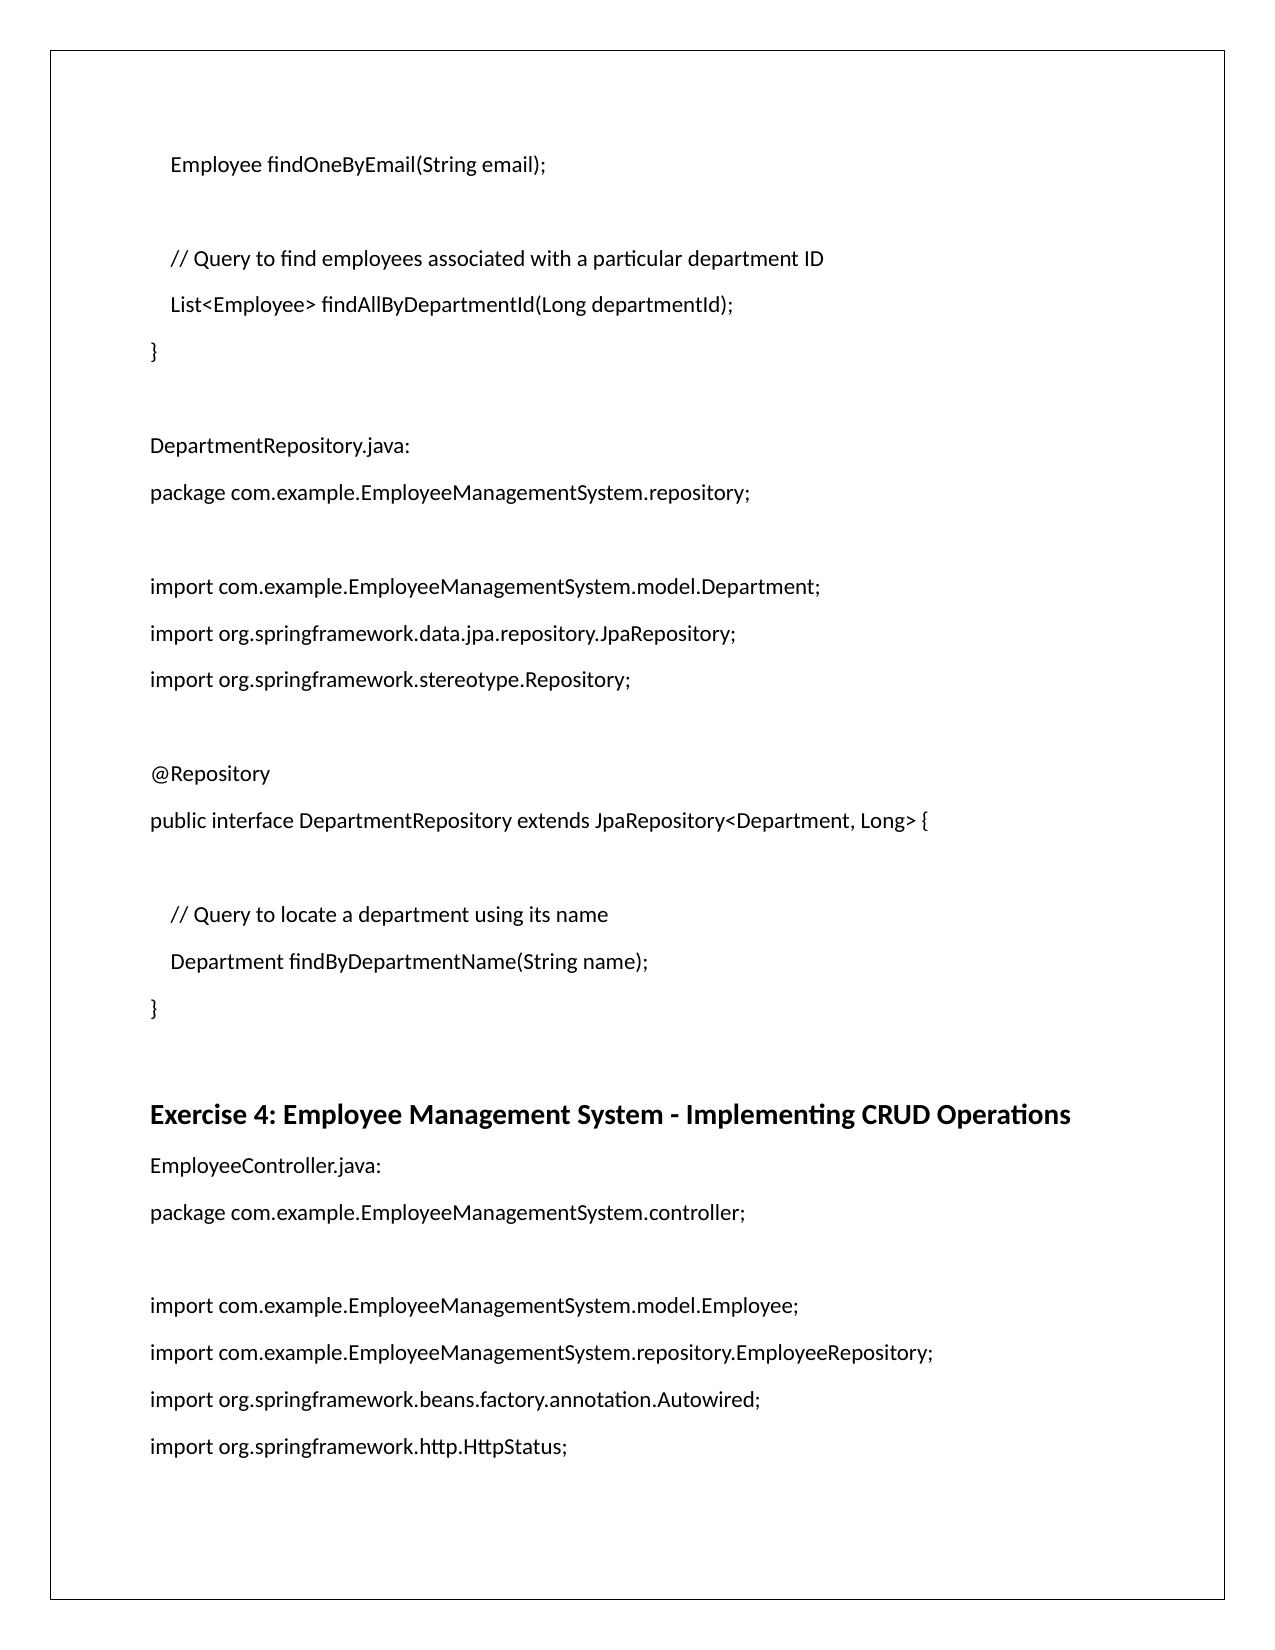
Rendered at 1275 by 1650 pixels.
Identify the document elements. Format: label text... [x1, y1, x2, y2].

text // Query to find employees associated with a particular department ID [150, 244, 1125, 272]
text } [150, 994, 1125, 1022]
text import com.example.EmployeeManagementSystem.repository.EmployeeRepository; [150, 1338, 1125, 1366]
text Exercise 4: Employee Management System - Implementing CRUD Operations [150, 1096, 1125, 1131]
text import org.springframework.stereotype.Repository; [150, 666, 1125, 694]
text @Repository [150, 759, 1125, 787]
text List<Employee> findAllByDepartmentId(Long departmentId); [150, 291, 1125, 319]
text Department findByDepartmentName(String name); [150, 947, 1125, 975]
text EmployeeController.java: [150, 1151, 1125, 1179]
text import com.example.EmployeeManagementSystem.model.Department; [150, 572, 1125, 600]
text public interface DepartmentRepository extends JpaRepository<Department, Long> { [150, 806, 1125, 834]
text // Query to locate a department using its name [150, 900, 1125, 928]
text DepartmentRepository.java: [150, 431, 1125, 459]
text package com.example.EmployeeManagementSystem.repository; [150, 478, 1125, 506]
text } [150, 337, 1125, 366]
text import org.springframework.beans.factory.annotation.Autowired; [150, 1385, 1125, 1413]
text import com.example.EmployeeManagementSystem.model.Employee; [150, 1291, 1125, 1319]
text package com.example.EmployeeManagementSystem.controller; [150, 1198, 1125, 1226]
text Employee findOneByEmail(String email); [150, 150, 1125, 178]
text import org.springframework.data.jpa.repository.JpaRepository; [150, 619, 1125, 647]
text import org.springframework.http.HttpStatus; [150, 1432, 1125, 1460]
